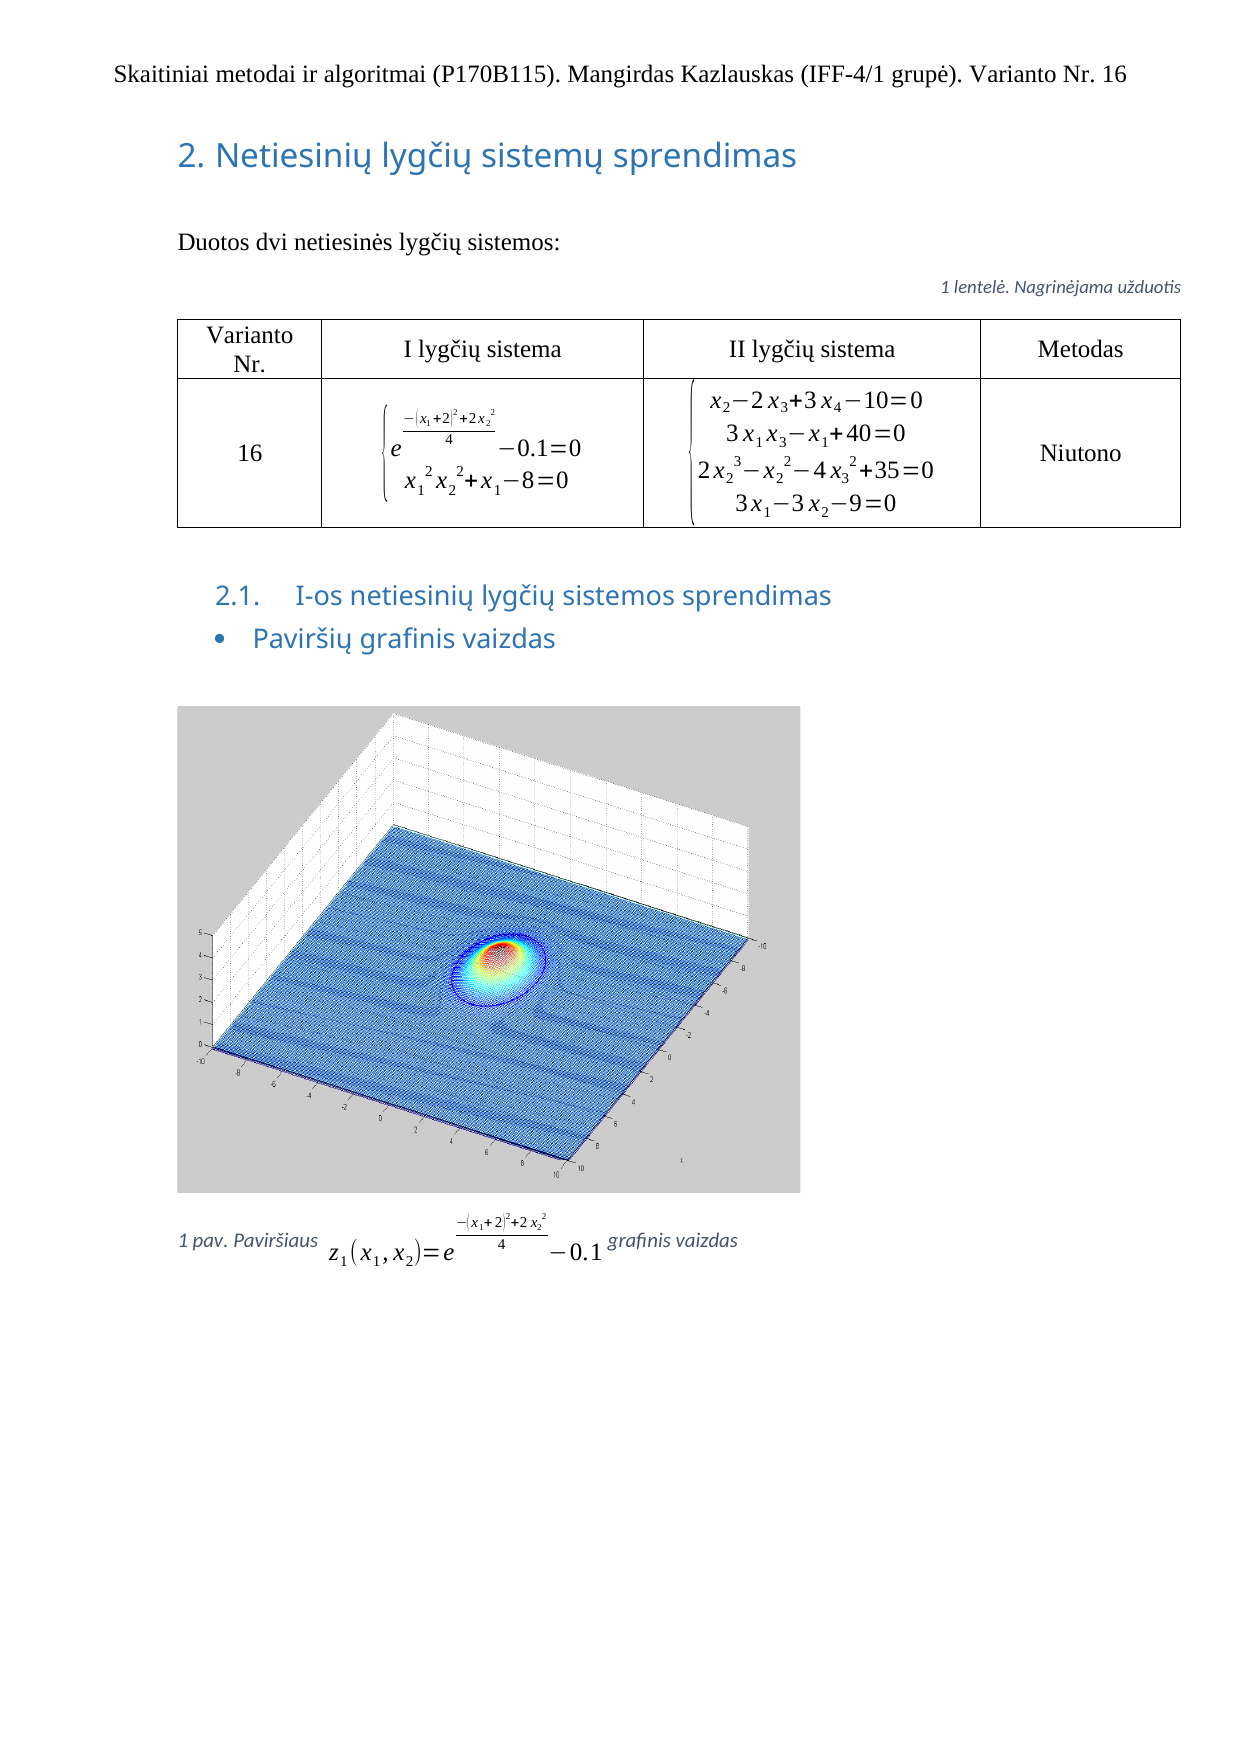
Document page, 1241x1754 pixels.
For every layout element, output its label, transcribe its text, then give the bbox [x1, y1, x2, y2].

table_cell [644, 379, 980, 527]
table_header Metodas [981, 320, 1180, 377]
subtitle Paviršių grafinis vaizdas [215, 620, 1181, 657]
table_header I lygčių sistema [322, 320, 643, 377]
table_header Varianto Nr. [178, 320, 321, 377]
table_header II lygčių sistema [644, 320, 980, 377]
subtitle I-os netiesinių lygčių sistemos sprendimas [215, 576, 1181, 613]
text 1 lentelė. Nagrinėjama užduotis [177, 275, 1181, 298]
table_cell 16 [178, 379, 321, 527]
subtitle Netiesinių lygčių sistemų sprendimas [177, 132, 1181, 177]
table_cell Niutono [981, 379, 1180, 527]
text Duotos dvi netiesinės lygčių sistemos: [177, 227, 1181, 256]
picture [177, 706, 801, 1193]
table_cell [322, 379, 643, 527]
text 1 pav. Paviršiaus grafinis vaizdas [177, 1212, 1181, 1269]
